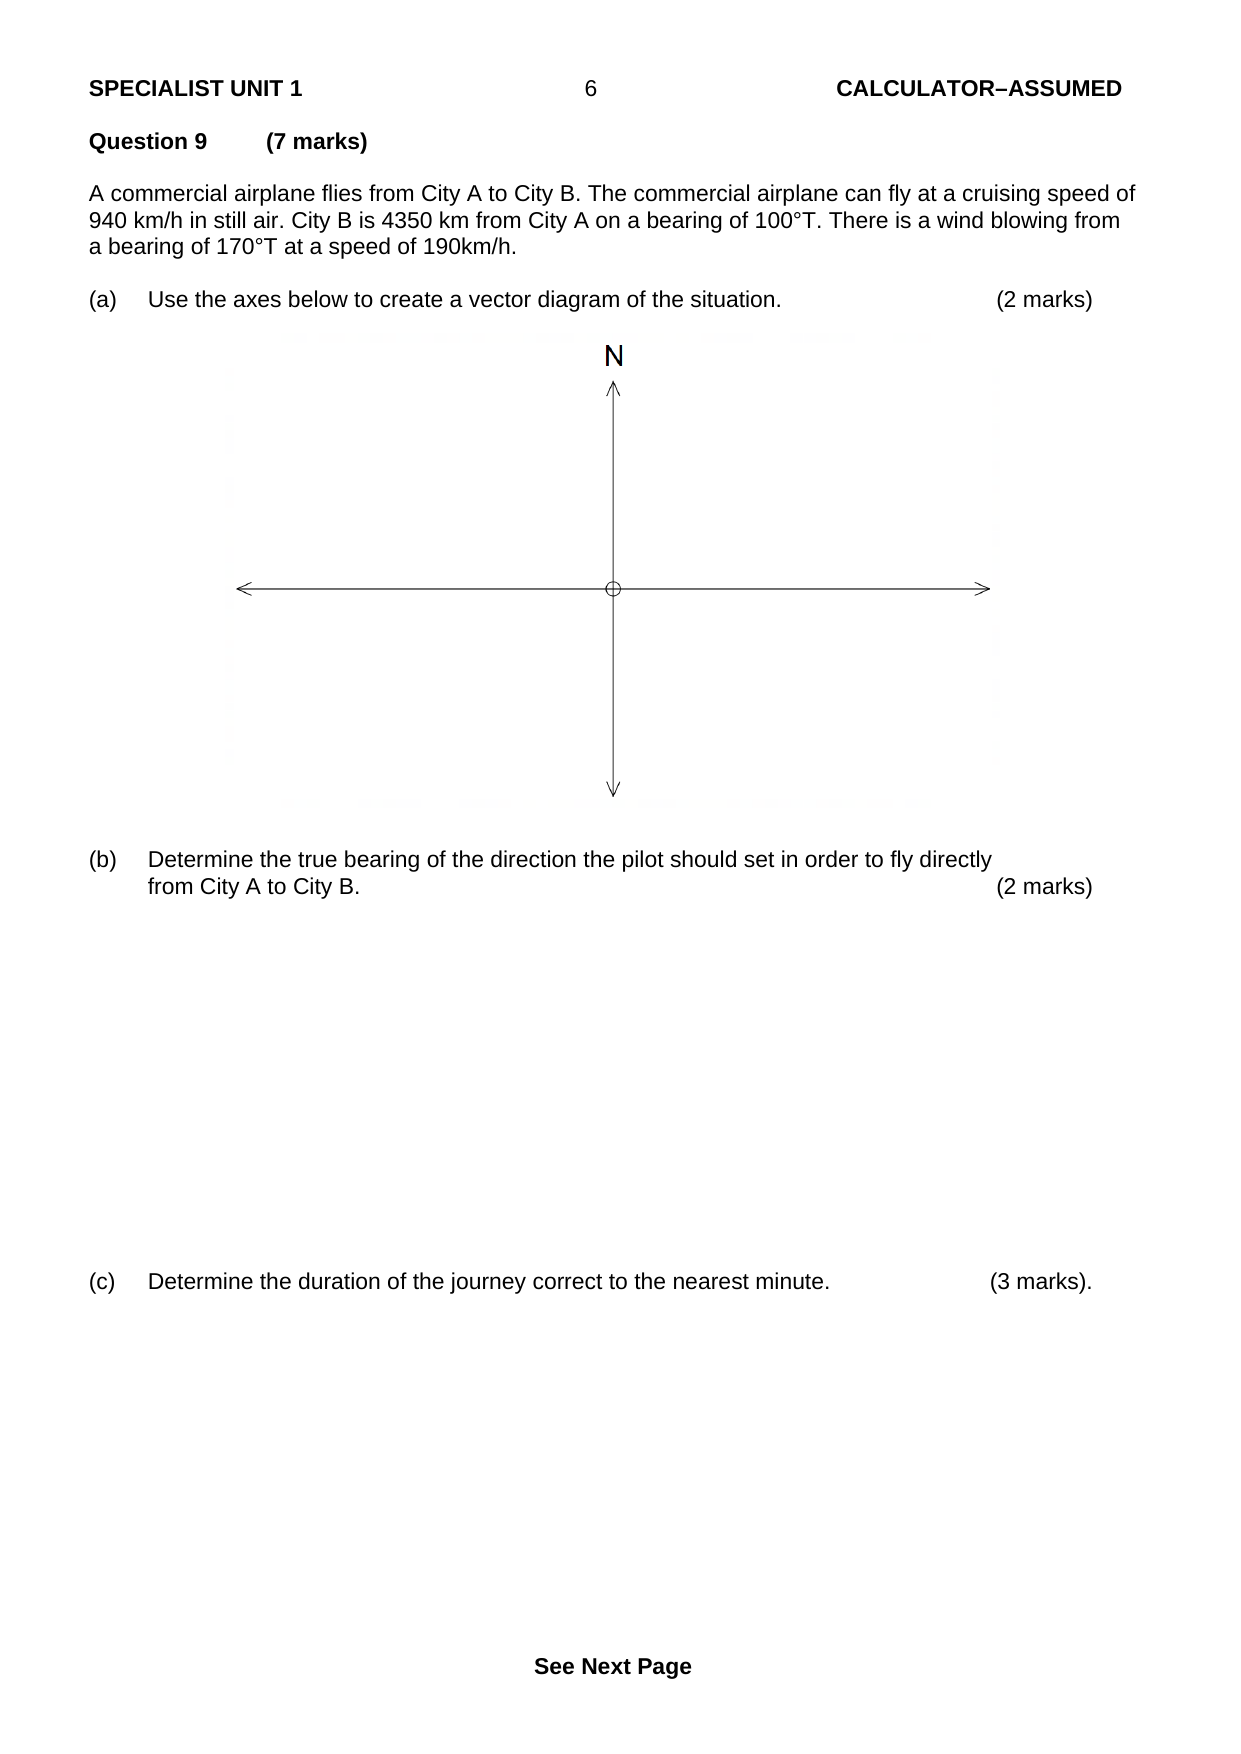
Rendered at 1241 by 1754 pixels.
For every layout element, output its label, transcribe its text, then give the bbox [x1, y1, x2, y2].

text A commercial airplane flies from City A to City B. The commercial airplane can fly at a cruising speed of 940 km/h in still air. City B is 4350 km from City A on a bearing of 100°T. There is a wind blowing from a bearing of 170°T at a speed of 190km/h. [89, 180, 1137, 259]
picture [224, 333, 1001, 808]
text Question 9 (7 marks) [89, 128, 1137, 154]
text (b) Determine the true bearing of the direction the pilot should set in order to fly directly [89, 846, 1116, 873]
text from City A to City B. (2 marks) [89, 873, 1116, 899]
text (c) Determine the duration of the journey correct to the nearest minute. (3 marks). [89, 1268, 1116, 1294]
text (a) Use the axes below to create a vector diagram of the situation. (2 marks) [89, 286, 1116, 312]
